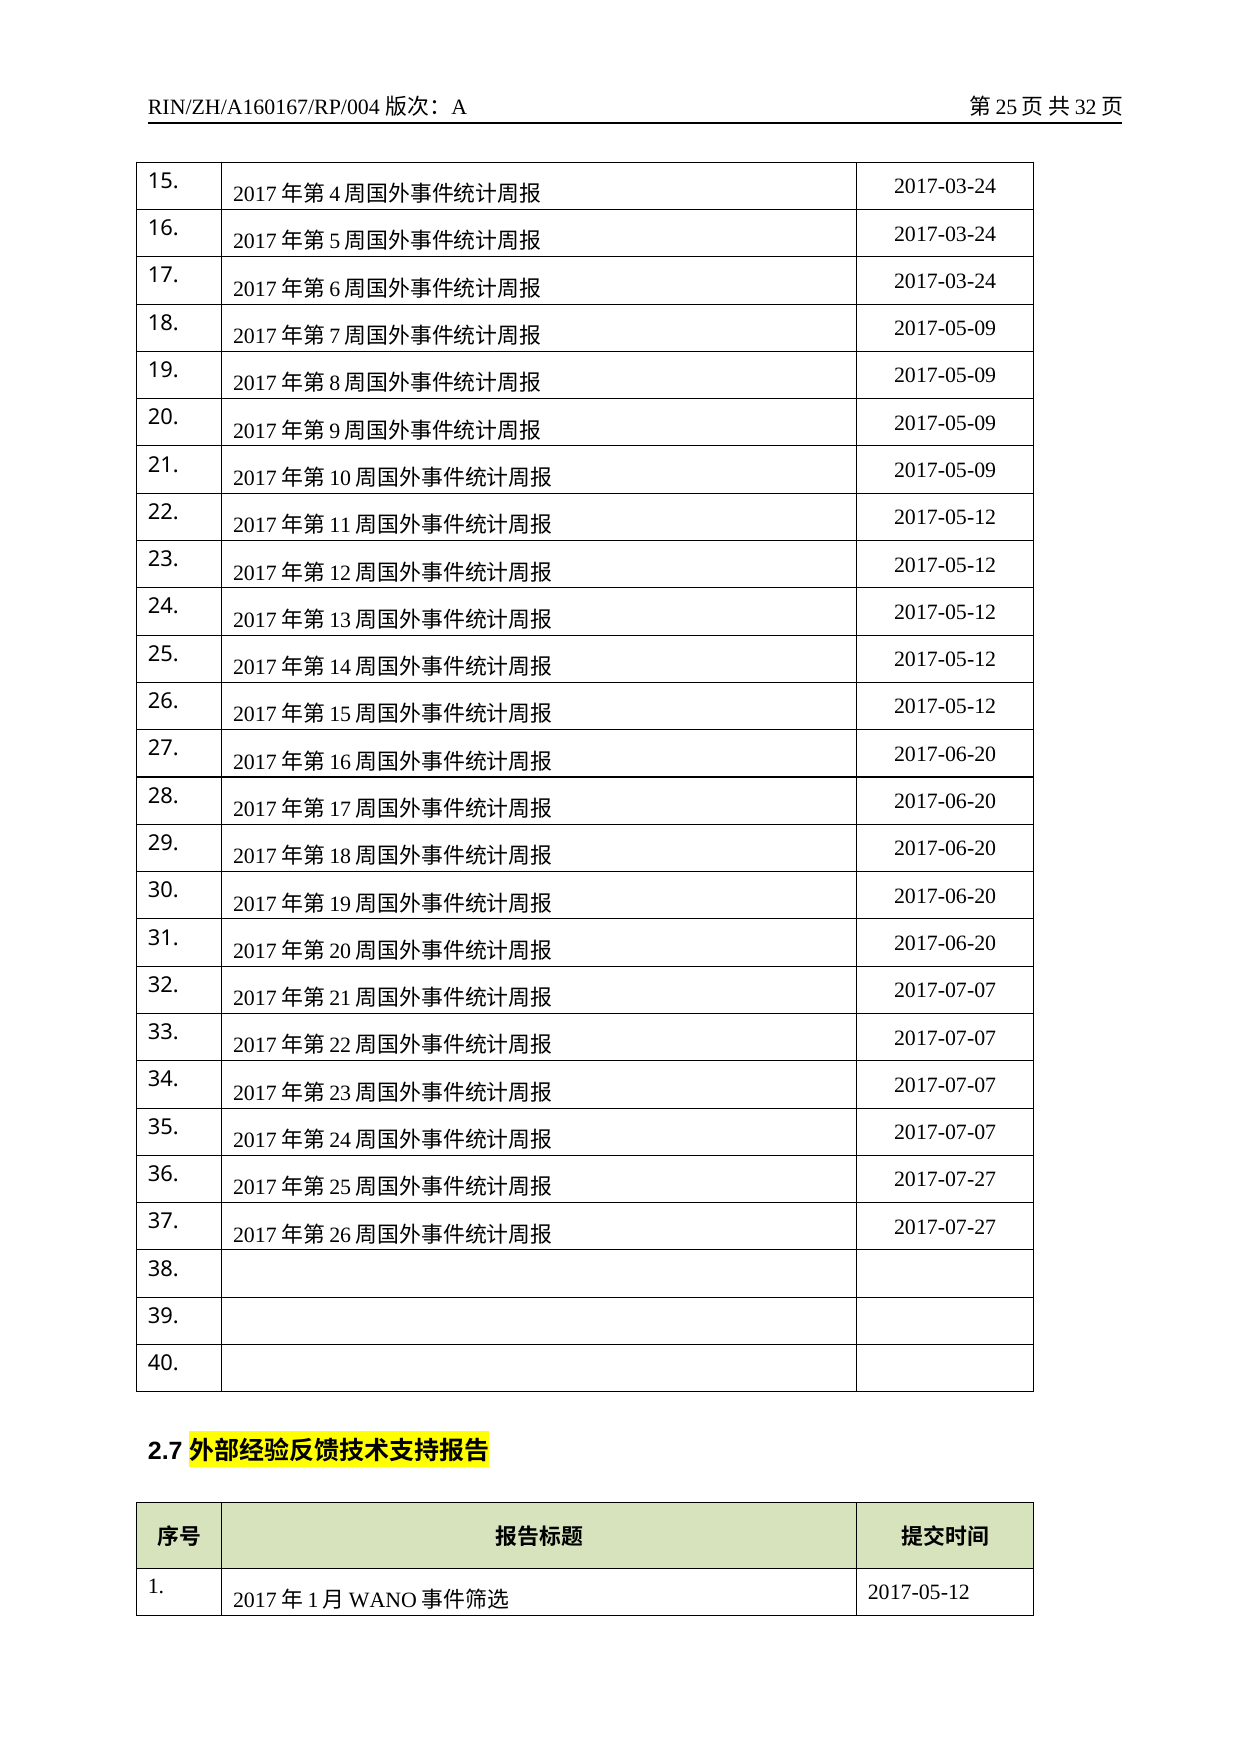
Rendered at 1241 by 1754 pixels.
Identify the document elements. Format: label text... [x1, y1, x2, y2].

table_cell 2017-06-20 [857, 778, 1033, 824]
table_cell 2017-07-07 [857, 1061, 1033, 1107]
table_cell 2017-03-24 [857, 210, 1033, 256]
table_header 提交时间 [857, 1503, 1033, 1568]
table_cell [137, 163, 221, 209]
table_cell 2017-07-27 [857, 1203, 1033, 1249]
table_cell [222, 1345, 856, 1391]
table_cell [137, 636, 221, 682]
table_cell 2017-05-09 [857, 352, 1033, 398]
table_cell [137, 399, 221, 445]
table_cell [137, 1061, 221, 1107]
table_cell 2017-06-20 [857, 919, 1033, 966]
table_header 序号 [137, 1503, 221, 1568]
table_cell [137, 872, 221, 918]
table_cell 2017-05-12 [857, 494, 1033, 540]
table_cell 2017年第15周国外事件统计周报 [222, 683, 856, 729]
table_cell [137, 446, 221, 493]
table_cell 2017年第19周国外事件统计周报 [222, 872, 856, 918]
table_cell 2017年第16周国外事件统计周报 [222, 730, 856, 776]
table_cell 2017年第7周国外事件统计周报 [222, 305, 856, 351]
table_cell [137, 778, 221, 824]
table_cell [857, 1345, 1033, 1391]
table_cell 2017-03-24 [857, 163, 1033, 209]
table_cell [137, 210, 221, 256]
table_cell 2017-07-07 [857, 967, 1033, 1013]
table_cell [137, 257, 221, 303]
table_cell [137, 683, 221, 729]
table_cell 2017-06-20 [857, 730, 1033, 776]
table_cell 2017-05-12 [857, 588, 1033, 634]
table_cell [137, 730, 221, 776]
table_cell [857, 1298, 1033, 1344]
table_cell 2017-05-12 [857, 541, 1033, 587]
table_cell 2017年第14周国外事件统计周报 [222, 636, 856, 682]
table_cell 2017-03-24 [857, 257, 1033, 303]
table_cell [137, 919, 221, 966]
table_cell [137, 305, 221, 351]
table_cell [137, 352, 221, 398]
table_cell [137, 541, 221, 587]
table_cell 2017年第13周国外事件统计周报 [222, 588, 856, 634]
table_cell 2017年第9周国外事件统计周报 [222, 399, 856, 445]
table_cell 2017年第10周国外事件统计周报 [222, 446, 856, 493]
table_cell [137, 1109, 221, 1155]
table_cell [222, 1298, 856, 1344]
table_cell 2017年第6周国外事件统计周报 [222, 257, 856, 303]
table_cell 2017年第12周国外事件统计周报 [222, 541, 856, 587]
table_cell 2017年第22周国外事件统计周报 [222, 1014, 856, 1060]
table_cell [137, 1156, 221, 1202]
table_cell 2017年第11周国外事件统计周报 [222, 494, 856, 540]
table_cell [137, 1014, 221, 1060]
table_cell 2017-07-07 [857, 1014, 1033, 1060]
table_cell 2017-05-09 [857, 446, 1033, 493]
table_cell [137, 1298, 221, 1344]
table_cell [137, 967, 221, 1013]
table_cell 2017-07-07 [857, 1109, 1033, 1155]
table_cell 2017年第18周国外事件统计周报 [222, 825, 856, 871]
table_cell 2017年第24周国外事件统计周报 [222, 1109, 856, 1155]
table_cell 2017年第4周国外事件统计周报 [222, 163, 856, 209]
table_cell 2017年第21周国外事件统计周报 [222, 967, 856, 1013]
table_cell [137, 1345, 221, 1391]
subtitle 2.7 外部经验反馈技术支持报告 [148, 1426, 1122, 1468]
table_cell [857, 1250, 1033, 1297]
table_cell 2017年第20周国外事件统计周报 [222, 919, 856, 966]
table_cell [137, 494, 221, 540]
table_cell 2017-05-09 [857, 305, 1033, 351]
table_cell [137, 588, 221, 634]
table_cell [222, 1203, 856, 1249]
table_cell 2017年第8周国外事件统计周报 [222, 352, 856, 398]
table_header 报告标题 [222, 1503, 856, 1568]
table_cell 2017-05-09 [857, 399, 1033, 445]
table_cell [137, 1203, 221, 1249]
table_cell 2017年第25周国外事件统计周报 [222, 1156, 856, 1202]
table_cell 2017-05-12 [857, 1569, 1033, 1615]
table_cell 2017年第17周国外事件统计周报 [222, 778, 856, 824]
table_cell [222, 1250, 856, 1297]
table_cell 2017年第23周国外事件统计周报 [222, 1061, 856, 1107]
table_cell 2017-06-20 [857, 872, 1033, 918]
table_cell [137, 1569, 221, 1615]
table_cell 2017年1月WANO事件筛选 [222, 1569, 856, 1615]
table_cell 2017年第5周国外事件统计周报 [222, 210, 856, 256]
table_cell [137, 825, 221, 871]
table_cell 2017-05-12 [857, 636, 1033, 682]
table_cell 2017-05-12 [857, 683, 1033, 729]
table_cell 2017-07-27 [857, 1156, 1033, 1202]
table_cell [137, 1250, 221, 1297]
table_cell 2017-06-20 [857, 825, 1033, 871]
